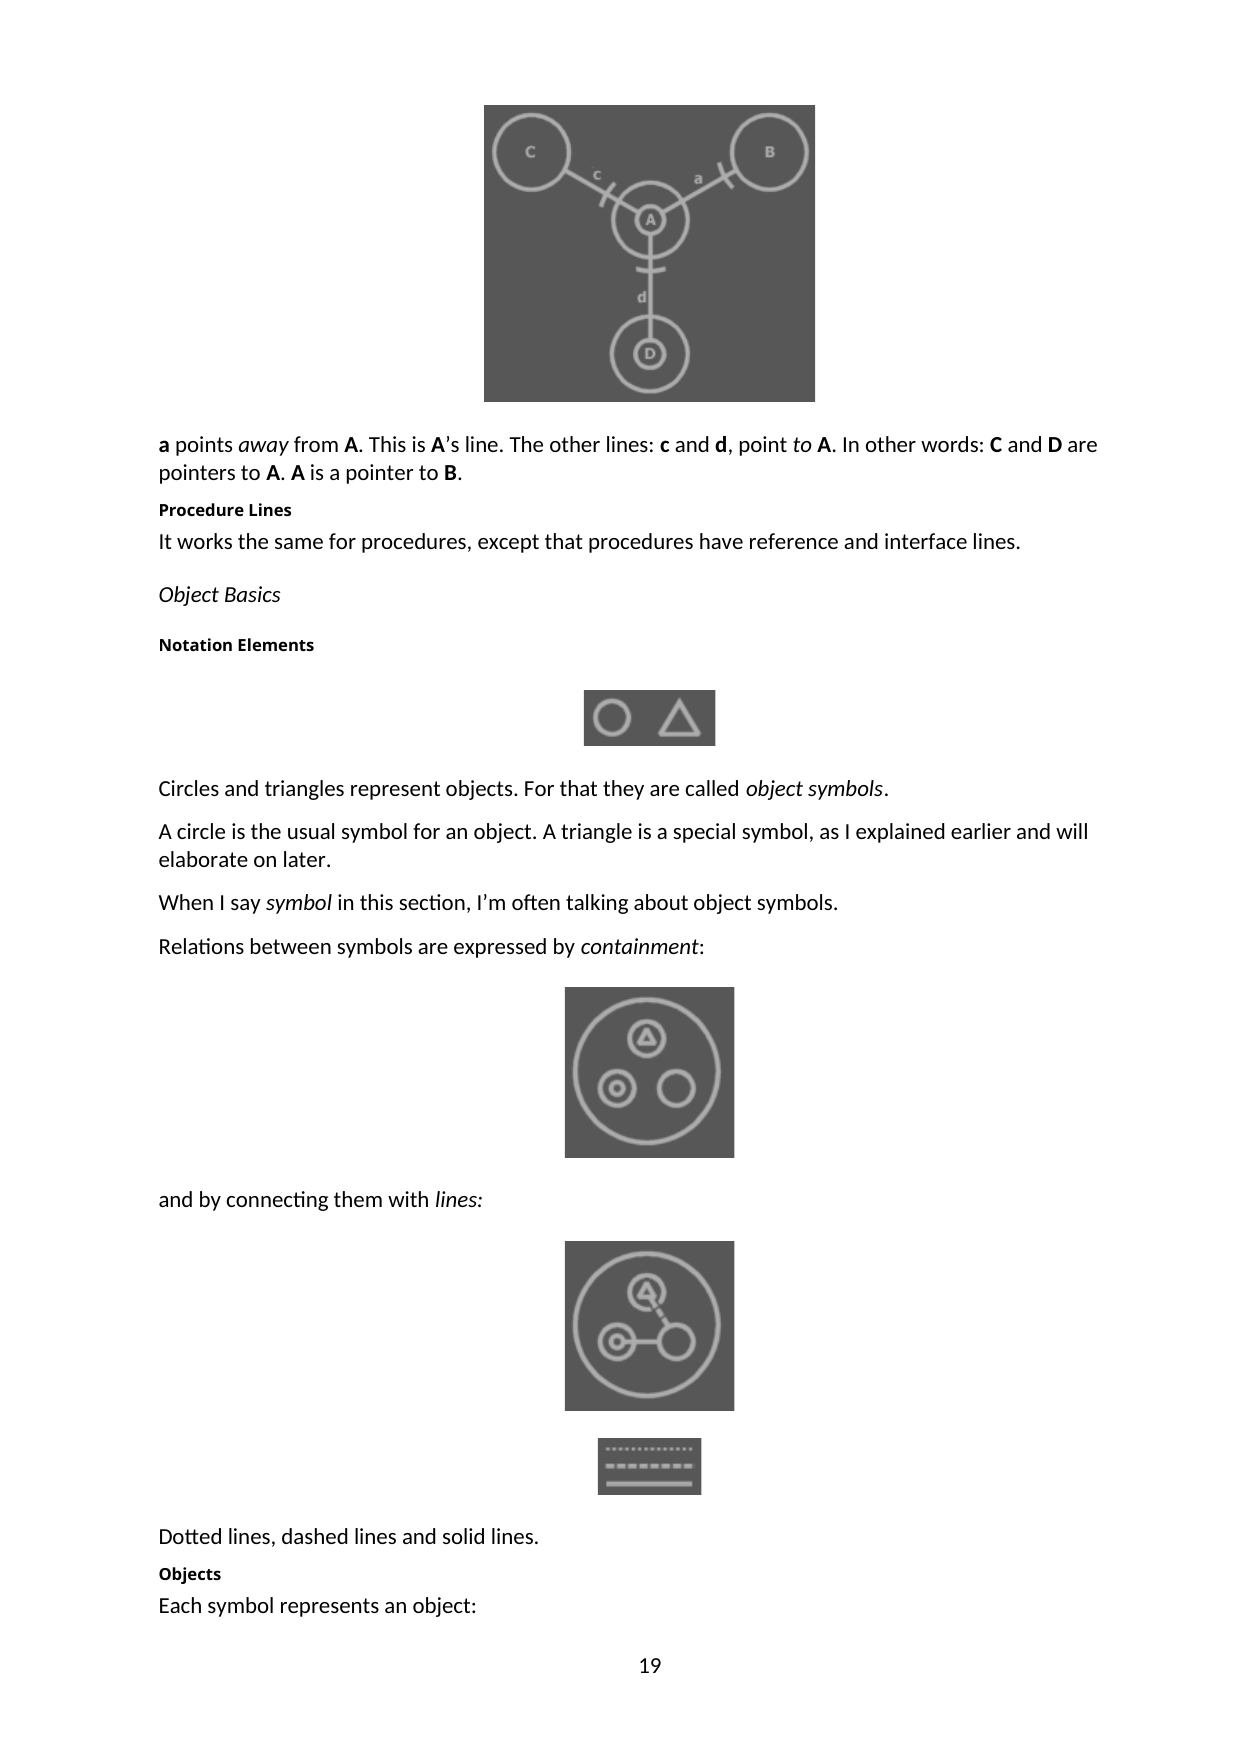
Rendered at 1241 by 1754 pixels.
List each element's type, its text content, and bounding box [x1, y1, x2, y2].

text Relations between symbols are expressed by containment: [158, 932, 1141, 960]
subtitle Notation Elements [158, 633, 1141, 656]
subtitle Procedure Lines [158, 498, 1141, 521]
picture [583, 690, 716, 746]
picture [564, 987, 735, 1158]
text A circle is the usual symbol for an object. A triangle is a special symbol, as I explained earlier and will elaborate on later. [158, 817, 1141, 873]
text and by connecting them with lines: [158, 1185, 1141, 1213]
text Circles and triangles represent objects. For that they are called object symbols. [158, 774, 1141, 802]
subtitle Objects [158, 1563, 1141, 1585]
picture [597, 1438, 702, 1495]
text When I say symbol in this section, I’m often talking about object symbols. [158, 888, 1141, 916]
text a points away from A. This is A’s line. The other lines: c and d, point to A. In other words: C and D are pointers to A. A is a pointer to B. [158, 430, 1141, 486]
subtitle Object Basics [158, 580, 1141, 608]
text It works the same for procedures, except that procedures have reference and interface lines. [158, 527, 1141, 555]
text Dotted lines, dashed lines and solid lines. [158, 1522, 1141, 1550]
text Each symbol represents an object: [158, 1592, 1141, 1620]
picture [484, 105, 816, 402]
picture [564, 1241, 735, 1411]
